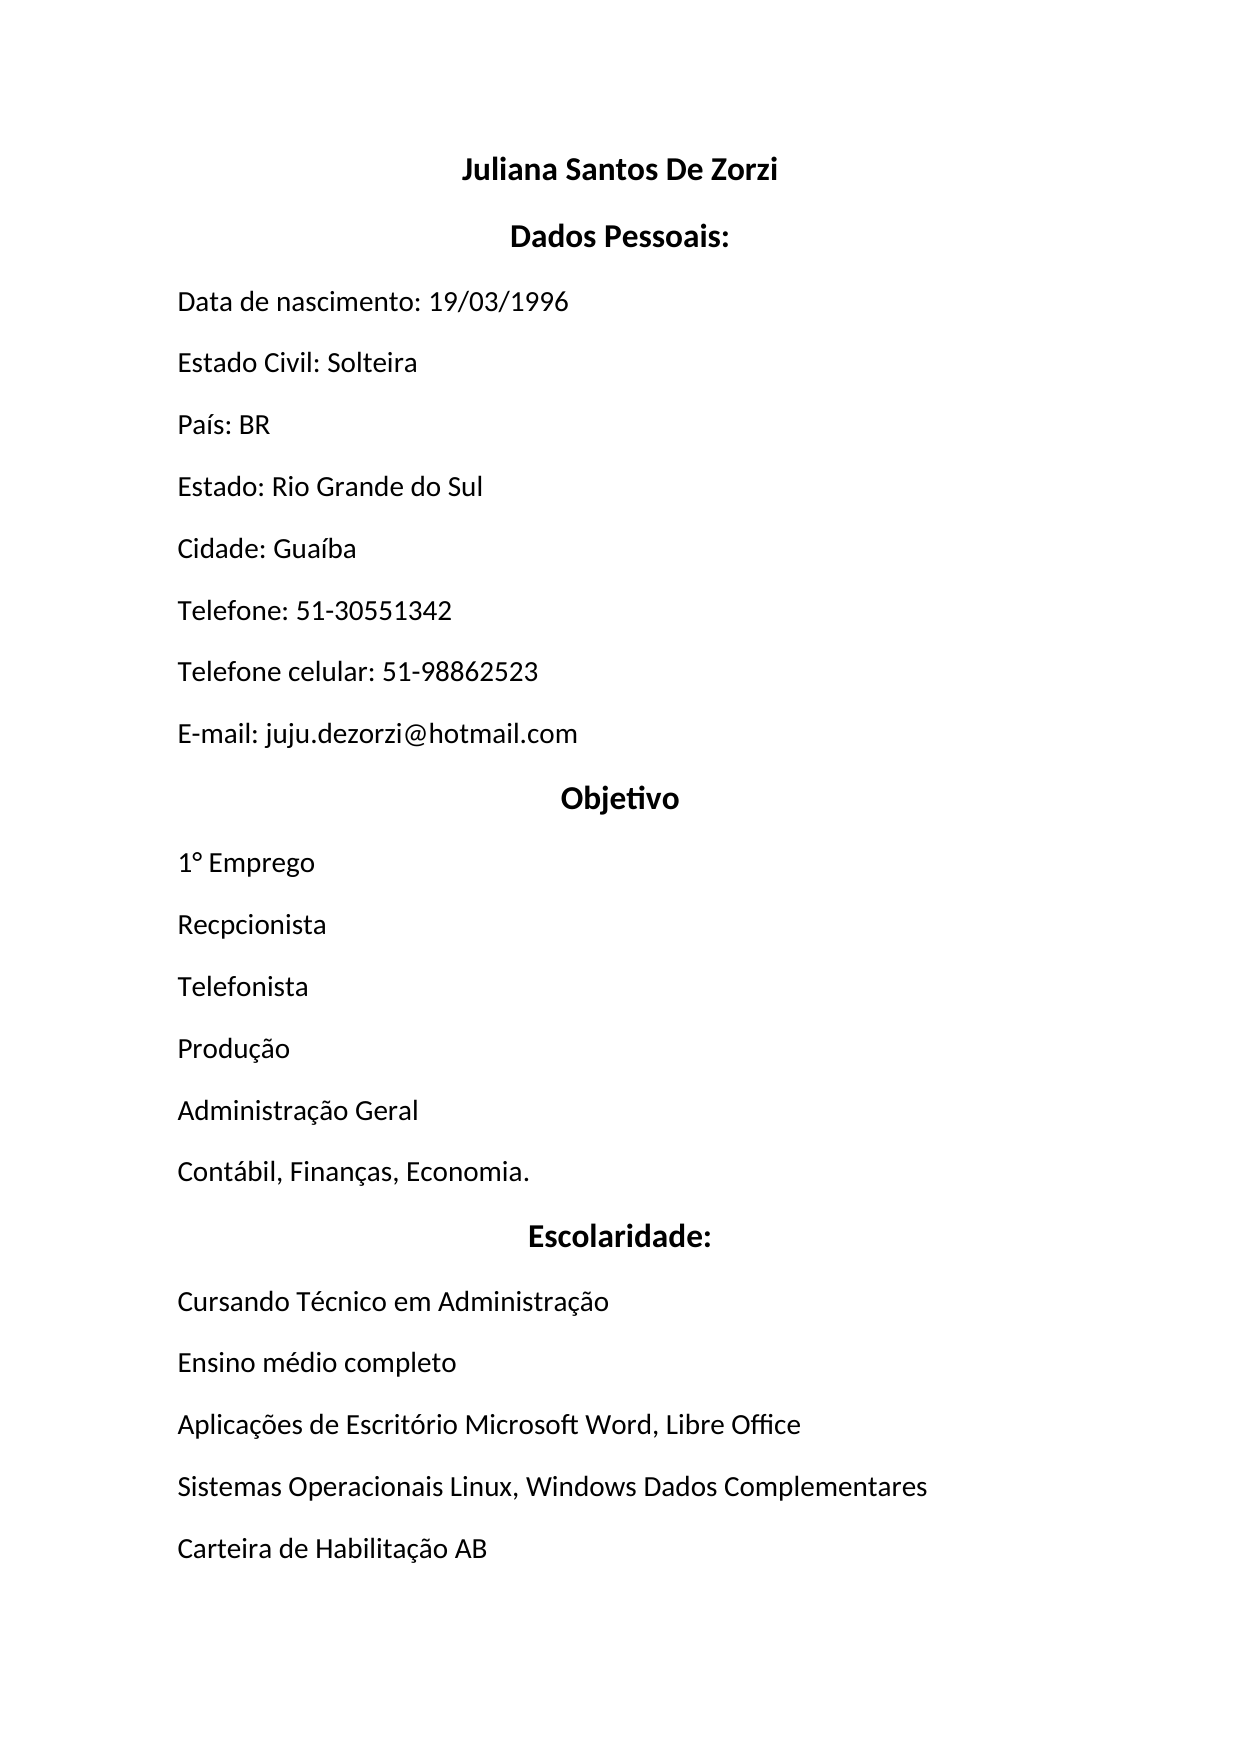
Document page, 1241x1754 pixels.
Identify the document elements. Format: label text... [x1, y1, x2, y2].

text 1° Emprego [177, 844, 1063, 880]
text Estado Civil: Solteira [177, 344, 1063, 380]
text Juliana Santos De Zorzi [177, 148, 1063, 188]
text Cidade: Guaíba [177, 530, 1063, 566]
text Data de nascimento: 19/03/1996 [177, 283, 1063, 318]
text Ensino médio completo [177, 1344, 1063, 1380]
text Telefone celular: 51-98862523 [177, 653, 1063, 689]
text Sistemas Operacionais Linux, Windows Dados Complementares [177, 1468, 1063, 1504]
text Administração Geral [177, 1092, 1063, 1127]
text Dados Pessoais: [177, 215, 1063, 256]
text Produção [177, 1030, 1063, 1066]
text Telefone: 51-30551342 [177, 592, 1063, 627]
text E-mail: juju.dezorzi@hotmail.com [177, 715, 1063, 751]
text Cursando Técnico em Administração [177, 1283, 1063, 1318]
text Contábil, Finanças, Economia. [177, 1153, 1063, 1189]
text Recpcionista [177, 906, 1063, 942]
text Telefonista [177, 968, 1063, 1004]
text Aplicações de Escritório Microsoft Word, Libre Office [177, 1406, 1063, 1442]
text Estado: Rio Grande do Sul [177, 468, 1063, 504]
text Escolaridade: [177, 1215, 1063, 1256]
text País: BR [177, 406, 1063, 442]
text Objetivo [177, 777, 1063, 818]
text Carteira de Habilitação AB [177, 1530, 1063, 1566]
